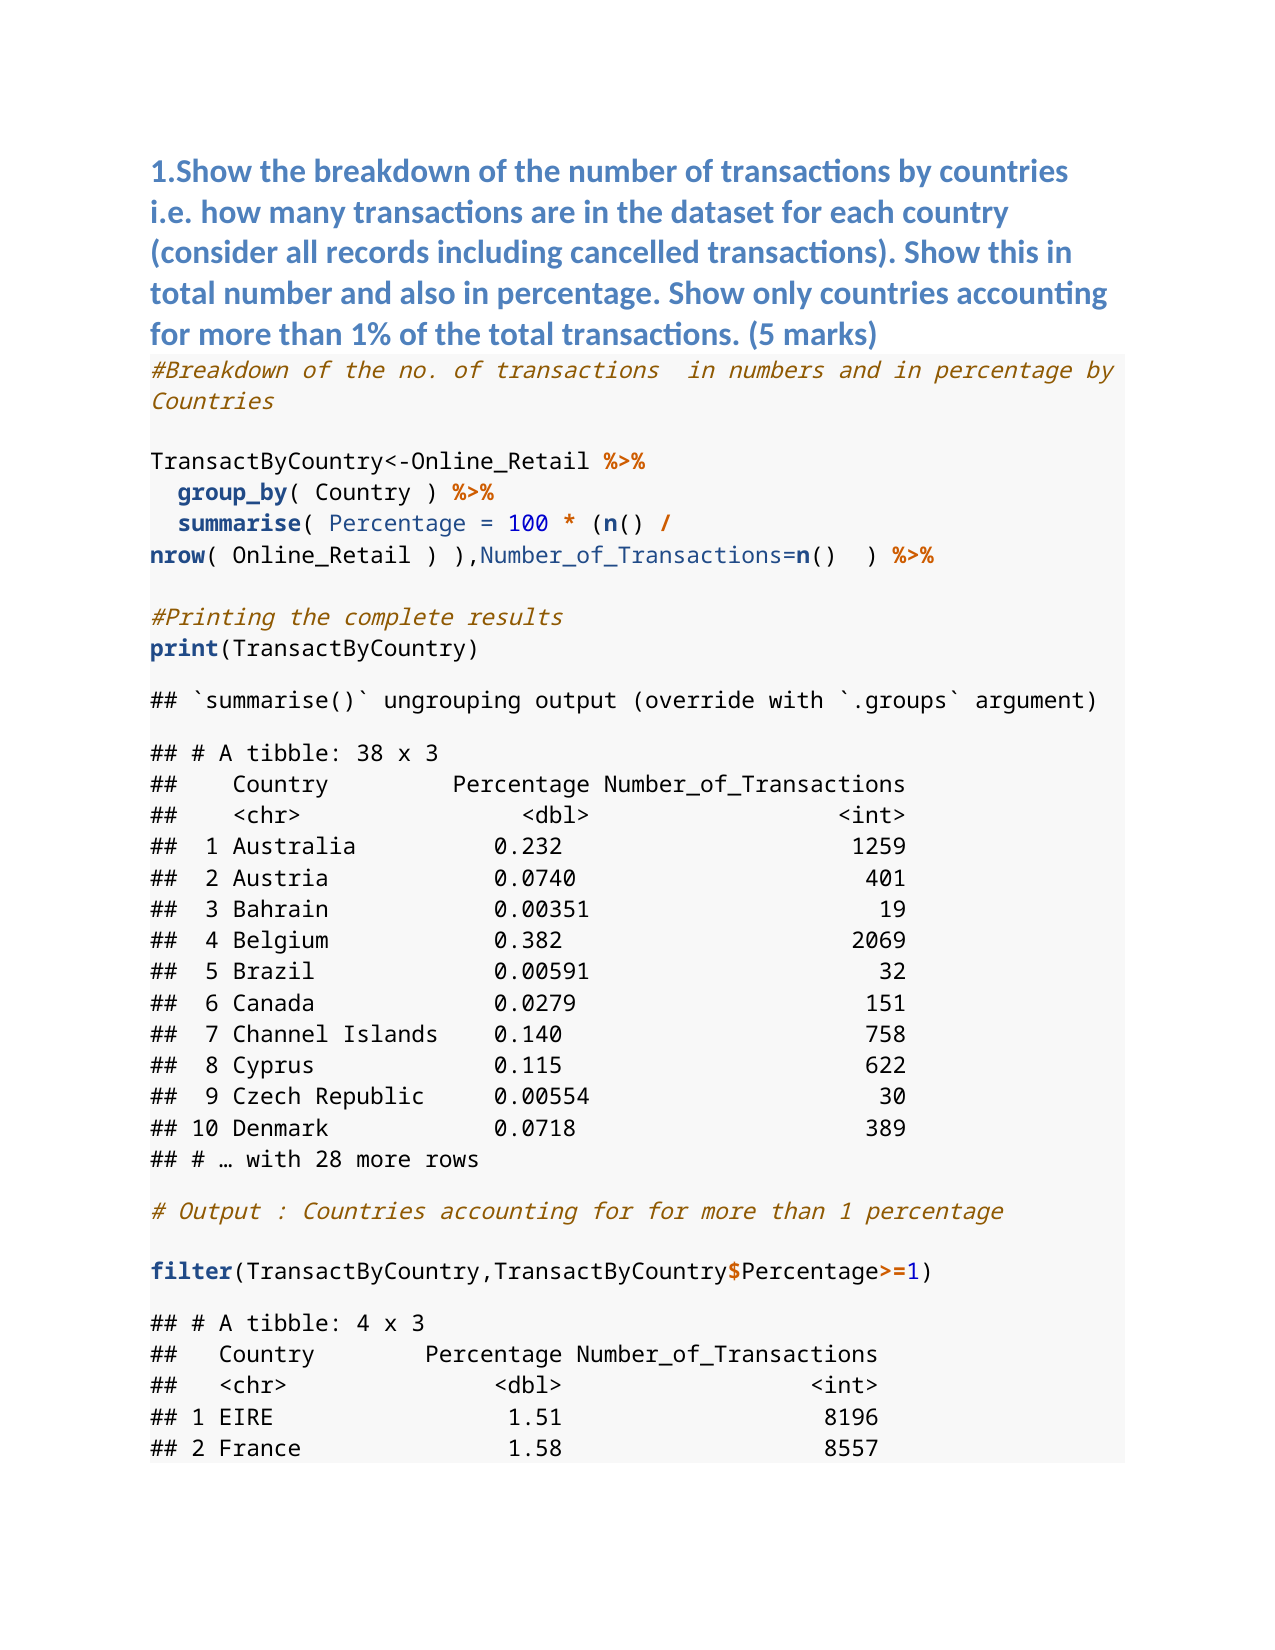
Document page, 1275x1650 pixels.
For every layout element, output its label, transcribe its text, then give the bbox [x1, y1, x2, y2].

subtitle 1.Show the breakdown of the number of transactions by countries i.e. how many transactions are in the dataset for each country (consider all records including cancelled transactions). Show this in total number and also in percentage. Show only countries accounting for more than 1% of the total transactions. (5 marks) [150, 150, 1125, 354]
text ## `summarise()` ungrouping output (override with `.groups` argument) [150, 684, 1125, 716]
text ## # A tibble: 38 x 3 ## Country Percentage Number_of_Transactions ## <chr> <dbl> <int> ## 1 Australia 0.232 1259 ## 2 Austria 0.0740 401 ## 3 Bahrain 0.00351 19 ## 4 Belgium 0.382 2069 ## 5 Brazil 0.00591 32 ## 6 Canada 0.0279 151 ## 7 Channel Islands 0.140 758 ## 8 Cyprus 0.115 622 ## 9 Czech Republic 0.00554 30 ## 10 Denmark 0.0718 389 ## # … with 28 more rows [150, 737, 1125, 1174]
text # Output : Countries accounting for for more than 1 percentage filter(TransactByCountry,TransactByCountry$Percentage>=1) [150, 1195, 1125, 1286]
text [150, 1307, 1125, 1463]
text #Breakdown of the no. of transactions in numbers and in percentage by Countries TransactByCountry<-Online_Retail %>% group_by( Country ) %>% summarise( Percentage = 100 * (n() / nrow( Online_Retail ) ),Number_of_Transactions=n() ) %>% #Printing the complete results print(TransactByCountry) [150, 354, 1125, 664]
